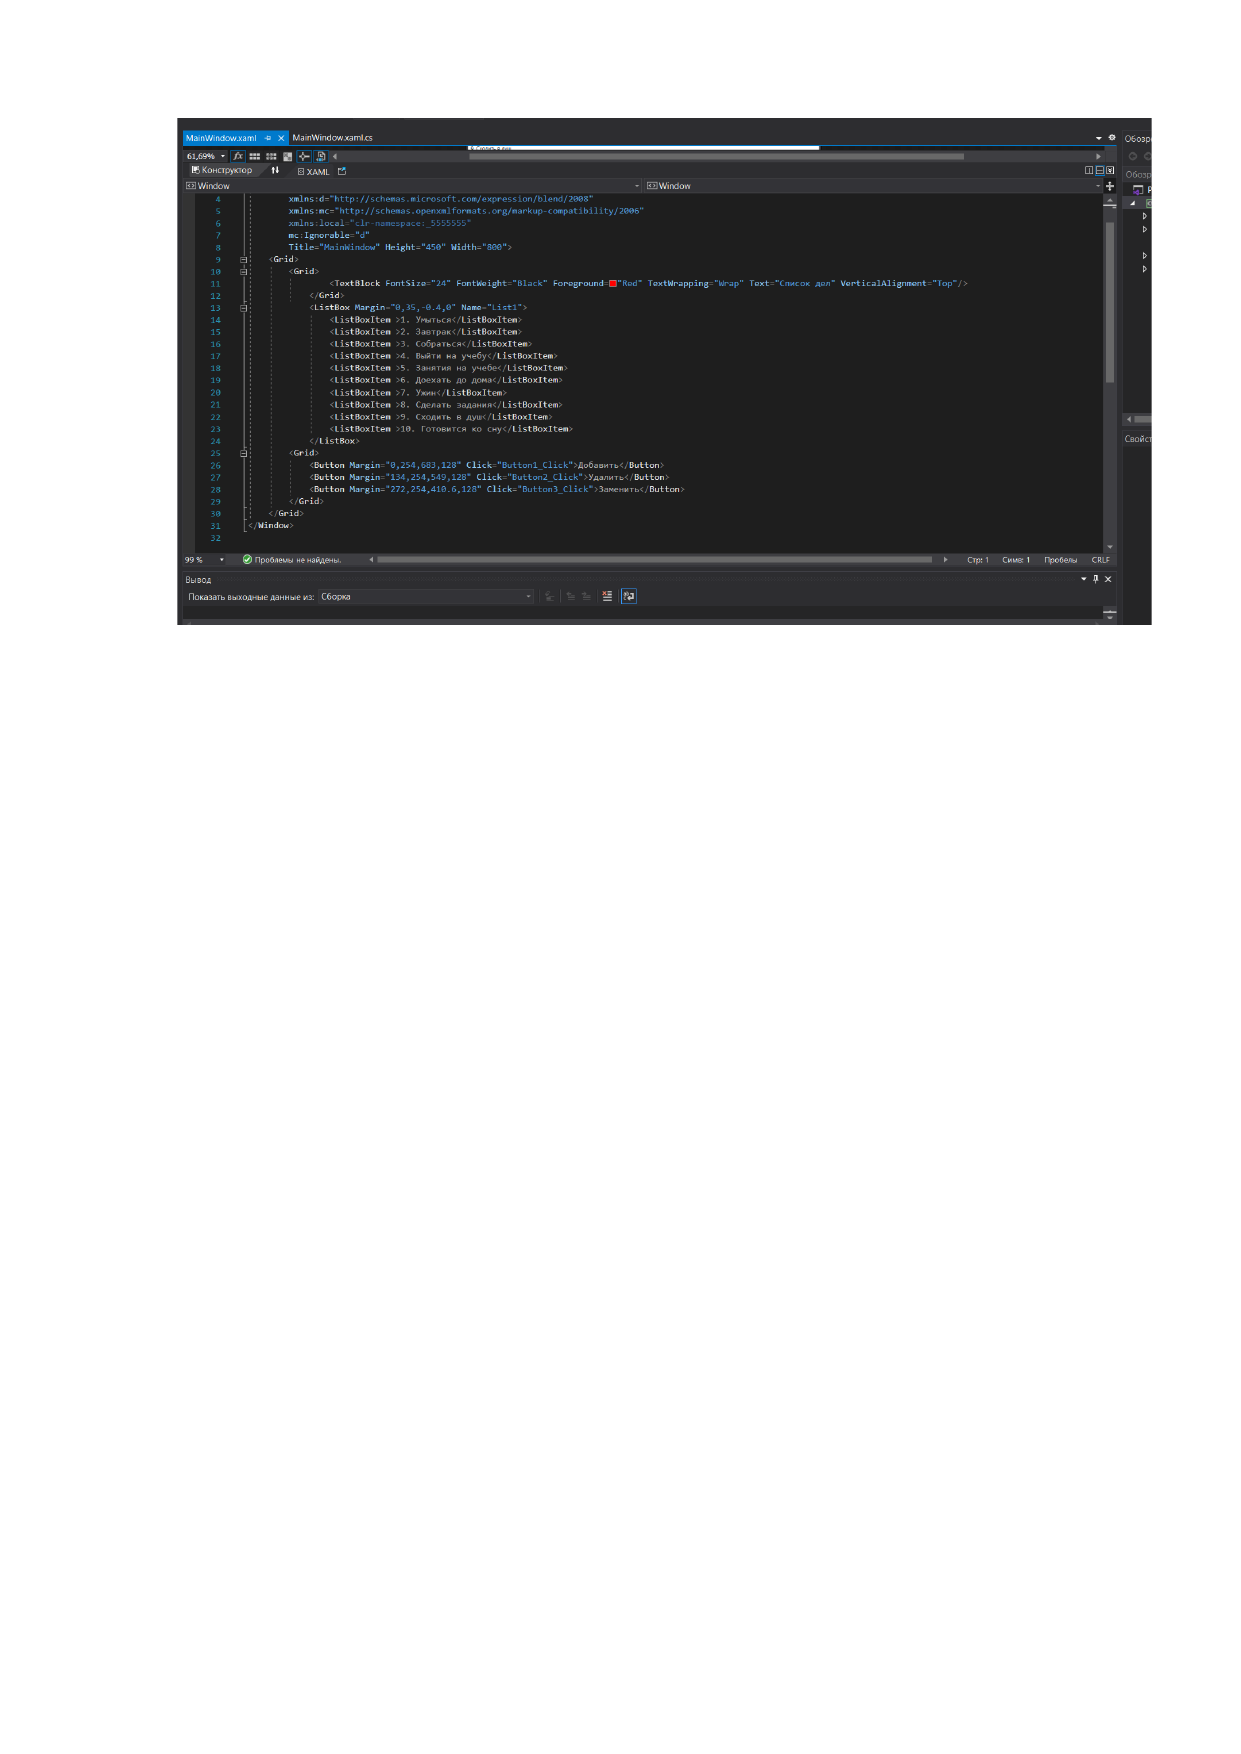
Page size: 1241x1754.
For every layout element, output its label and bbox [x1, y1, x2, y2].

picture [177, 118, 1152, 625]
